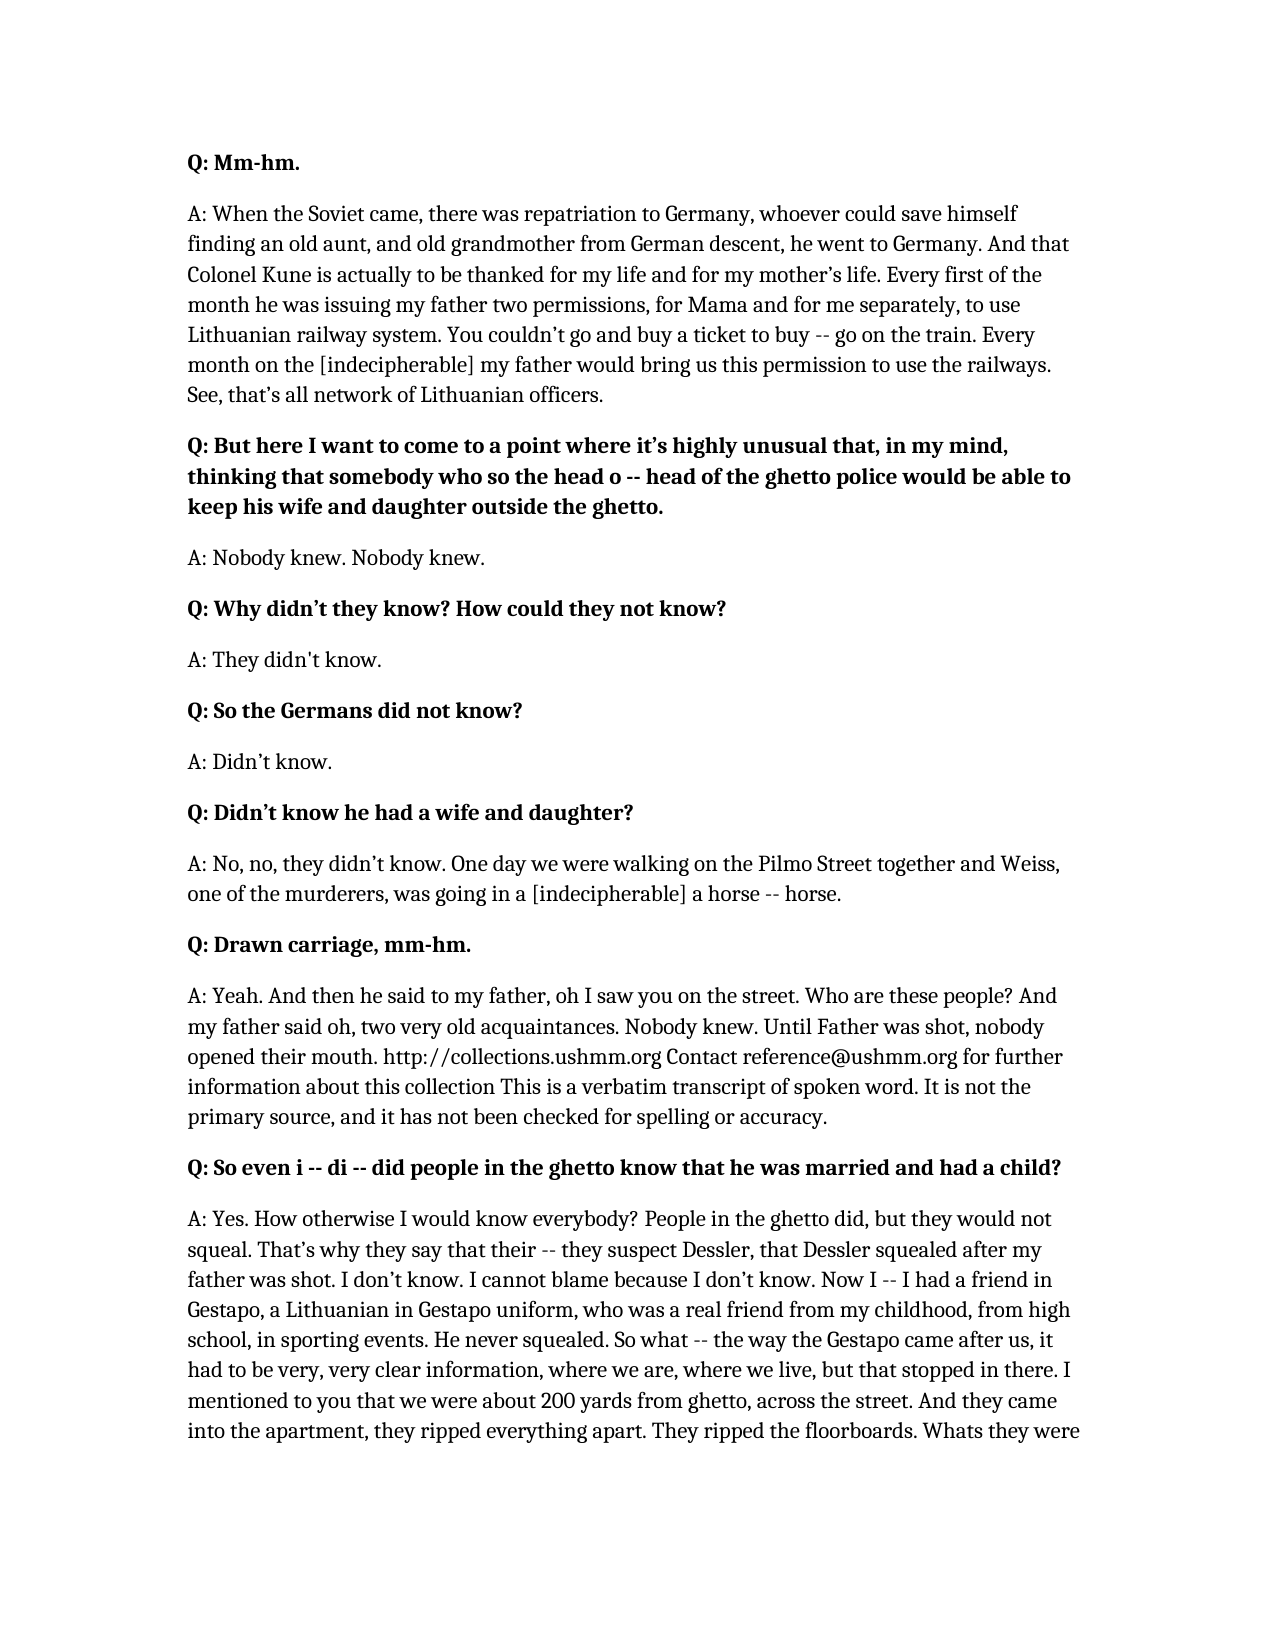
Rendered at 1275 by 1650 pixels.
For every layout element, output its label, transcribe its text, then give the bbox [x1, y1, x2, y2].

text A: Nobody knew. Nobody knew. [187, 545, 1087, 571]
text Q: Didn’t know he had a wife and daughter? [187, 800, 1087, 826]
text Q: So the Germans did not know? [187, 698, 1087, 724]
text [187, 1206, 1087, 1444]
text A: Yeah. And then he said to my father, oh I saw you on the street. Who are these people? And my father said oh, two very old acquaintances. Nobody knew. Until Father was shot, nobody opened their mouth. http://collections.ushmm.org Contact reference@ushmm.org for further information about this collection This is a verbatim transcript of spoken word. It is not the primary source, and it has not been checked for spelling or accuracy. [187, 983, 1087, 1131]
text Q: Mm-hm. [187, 150, 1087, 176]
text Q: But here I want to come to a point where it’s highly unusual that, in my mind, thinking that somebody who so the head o -- head of the ghetto police would be able to keep his wife and daughter outside the ghetto. [187, 433, 1087, 520]
text A: When the Soviet came, there was repatriation to Germany, whoever could save himself finding an old aunt, and old grandmother from German descent, he went to Germany. And that Colonel Kune is actually to be thanked for my life and for my mother’s life. Every first of the month he was issuing my father two permissions, for Mama and for me separately, to use Lithuanian railway system. You couldn’t go and buy a ticket to buy -- go on the train. Every month on the [indecipherable] my father would bring us this permission to use the railways. See, that’s all network of Lithuanian officers. [187, 201, 1087, 409]
text Q: So even i -- di -- did people in the ghetto know that he was married and had a child? [187, 1155, 1087, 1182]
text A: They didn't know. [187, 647, 1087, 673]
text Q: Why didn’t they know? How could they not know? [187, 596, 1087, 622]
text A: Didn’t know. [187, 749, 1087, 775]
text Q: Drawn carriage, mm-hm. [187, 932, 1087, 959]
text A: No, no, they didn’t know. One day we were walking on the Pilmo Street together and Weiss, one of the murderers, was going in a [indecipherable] a horse -- horse. [187, 851, 1087, 908]
